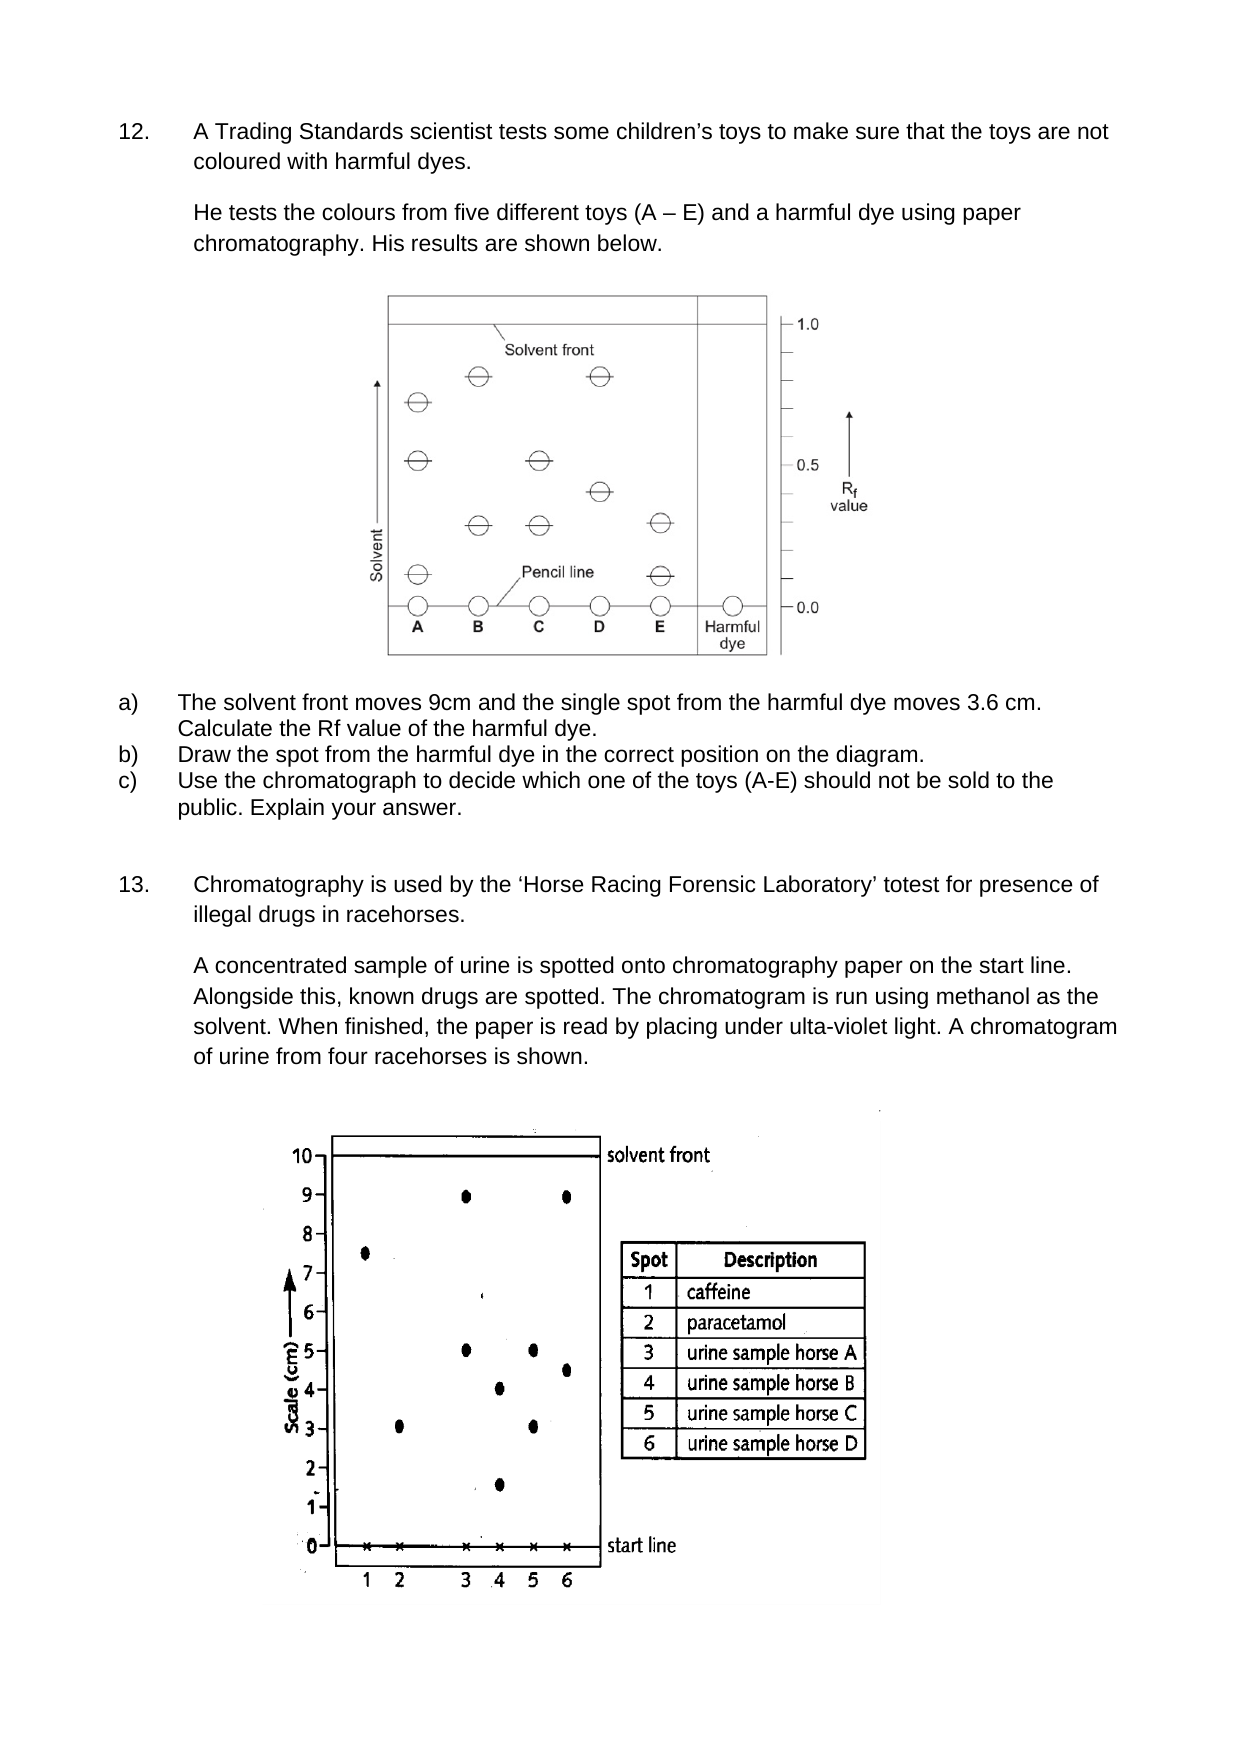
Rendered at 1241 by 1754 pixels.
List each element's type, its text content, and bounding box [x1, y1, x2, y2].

list public. Explain your answer. [118, 794, 1122, 820]
picture [357, 280, 884, 664]
picture [262, 1088, 887, 1606]
list The solvent front moves 9cm and the single spot from the harmful dye moves 3.6 cm. [118, 688, 1122, 715]
list Draw the spot from the harmful dye in the correct position on the diagram. [118, 741, 1122, 767]
text 12. A Trading Standards scientist tests some children’s toys to make sure that the toys are not coloured with harmful dyes. [118, 118, 1122, 175]
list Use the chromatograph to decide which one of the toys (A-E) should not be sold to the [118, 767, 1122, 794]
text He tests the colours from five different toys (A – E) and a harmful dye using paper chromatography. His results are shown below. [193, 199, 1122, 256]
text A concentrated sample of urine is spotted onto chromatography paper on the start line. Alongside this, known drugs are spotted. The chromatogram is run using methanol as the solvent. When finished, the paper is read by placing under ulta-violet light. A chromatogram of urine from four racehorses is shown. [118, 952, 1122, 1069]
text 13. Chromatography is used by the ‘Horse Racing Forensic Laboratory’ totest for presence of illegal drugs in racehorses. [118, 871, 1122, 928]
list Calculate the Rf value of the harmful dye. [118, 715, 1122, 741]
